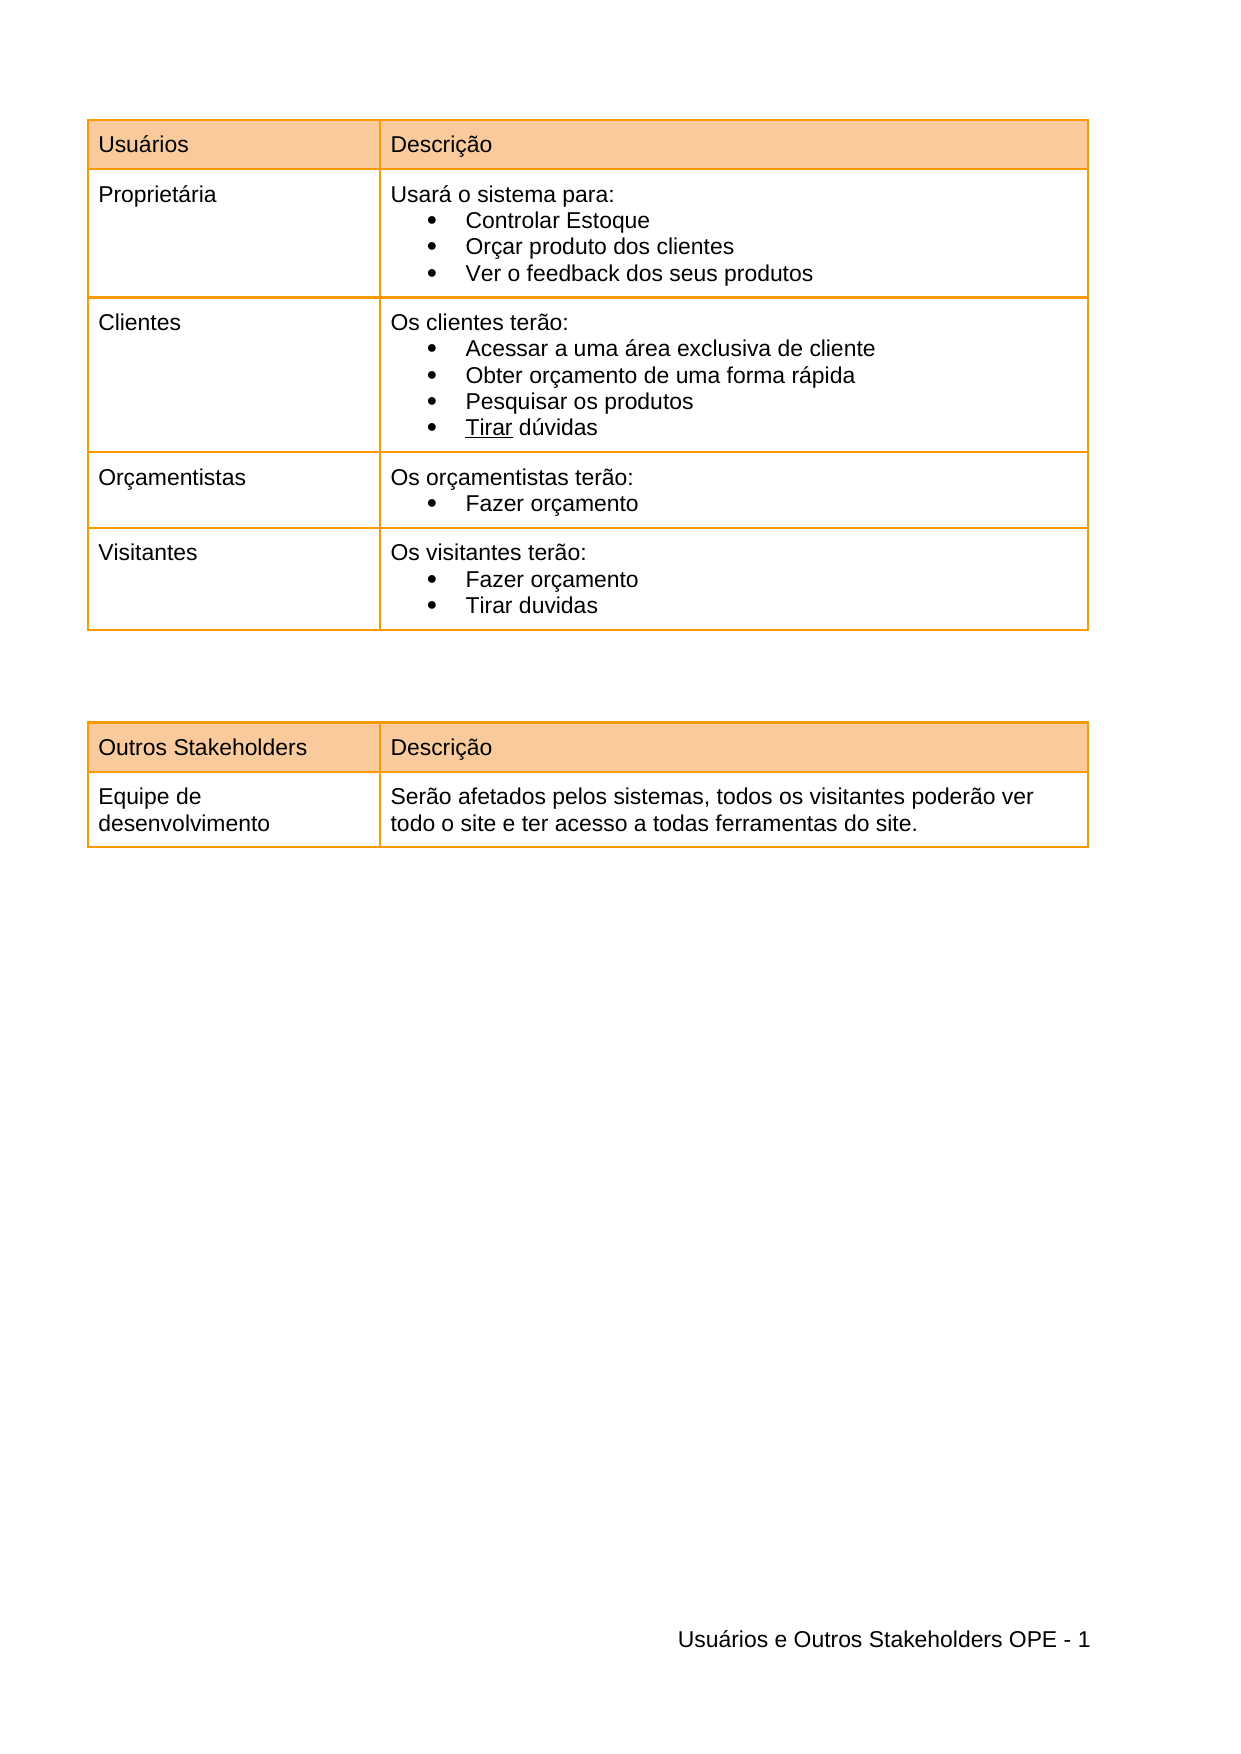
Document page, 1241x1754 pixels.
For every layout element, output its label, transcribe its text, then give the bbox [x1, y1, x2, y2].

table_cell Proprietária [89, 170, 379, 296]
table_cell Clientes [89, 299, 379, 451]
table_header Usuários [89, 121, 379, 168]
table_header Outros Stakeholders [89, 724, 379, 771]
table_cell Equipe de desenvolvimento [89, 773, 379, 846]
table_header Descrição [381, 724, 1087, 771]
table_cell Os clientes terão: Acessar a uma área exclusiva de cliente Obter orçamento de uma forma rápida Pesquisar os produtos Tirar dúvidas [381, 299, 1087, 451]
table_cell Usará o sistema para: Controlar Estoque Orçar produto dos clientes Ver o feedback dos seus produtos [381, 170, 1087, 296]
table_cell Os visitantes terão: Fazer orçamento Tirar duvidas [381, 529, 1087, 629]
table_cell Serão afetados pelos sistemas, todos os visitantes poderão ver todo o site e ter acesso a todas ferramentas do site. [381, 773, 1087, 846]
table_cell Orçamentistas [89, 453, 379, 527]
table_cell Visitantes [89, 529, 379, 629]
table_cell Os orçamentistas terão: Fazer orçamento [381, 453, 1087, 527]
table_header Descrição [381, 121, 1087, 168]
